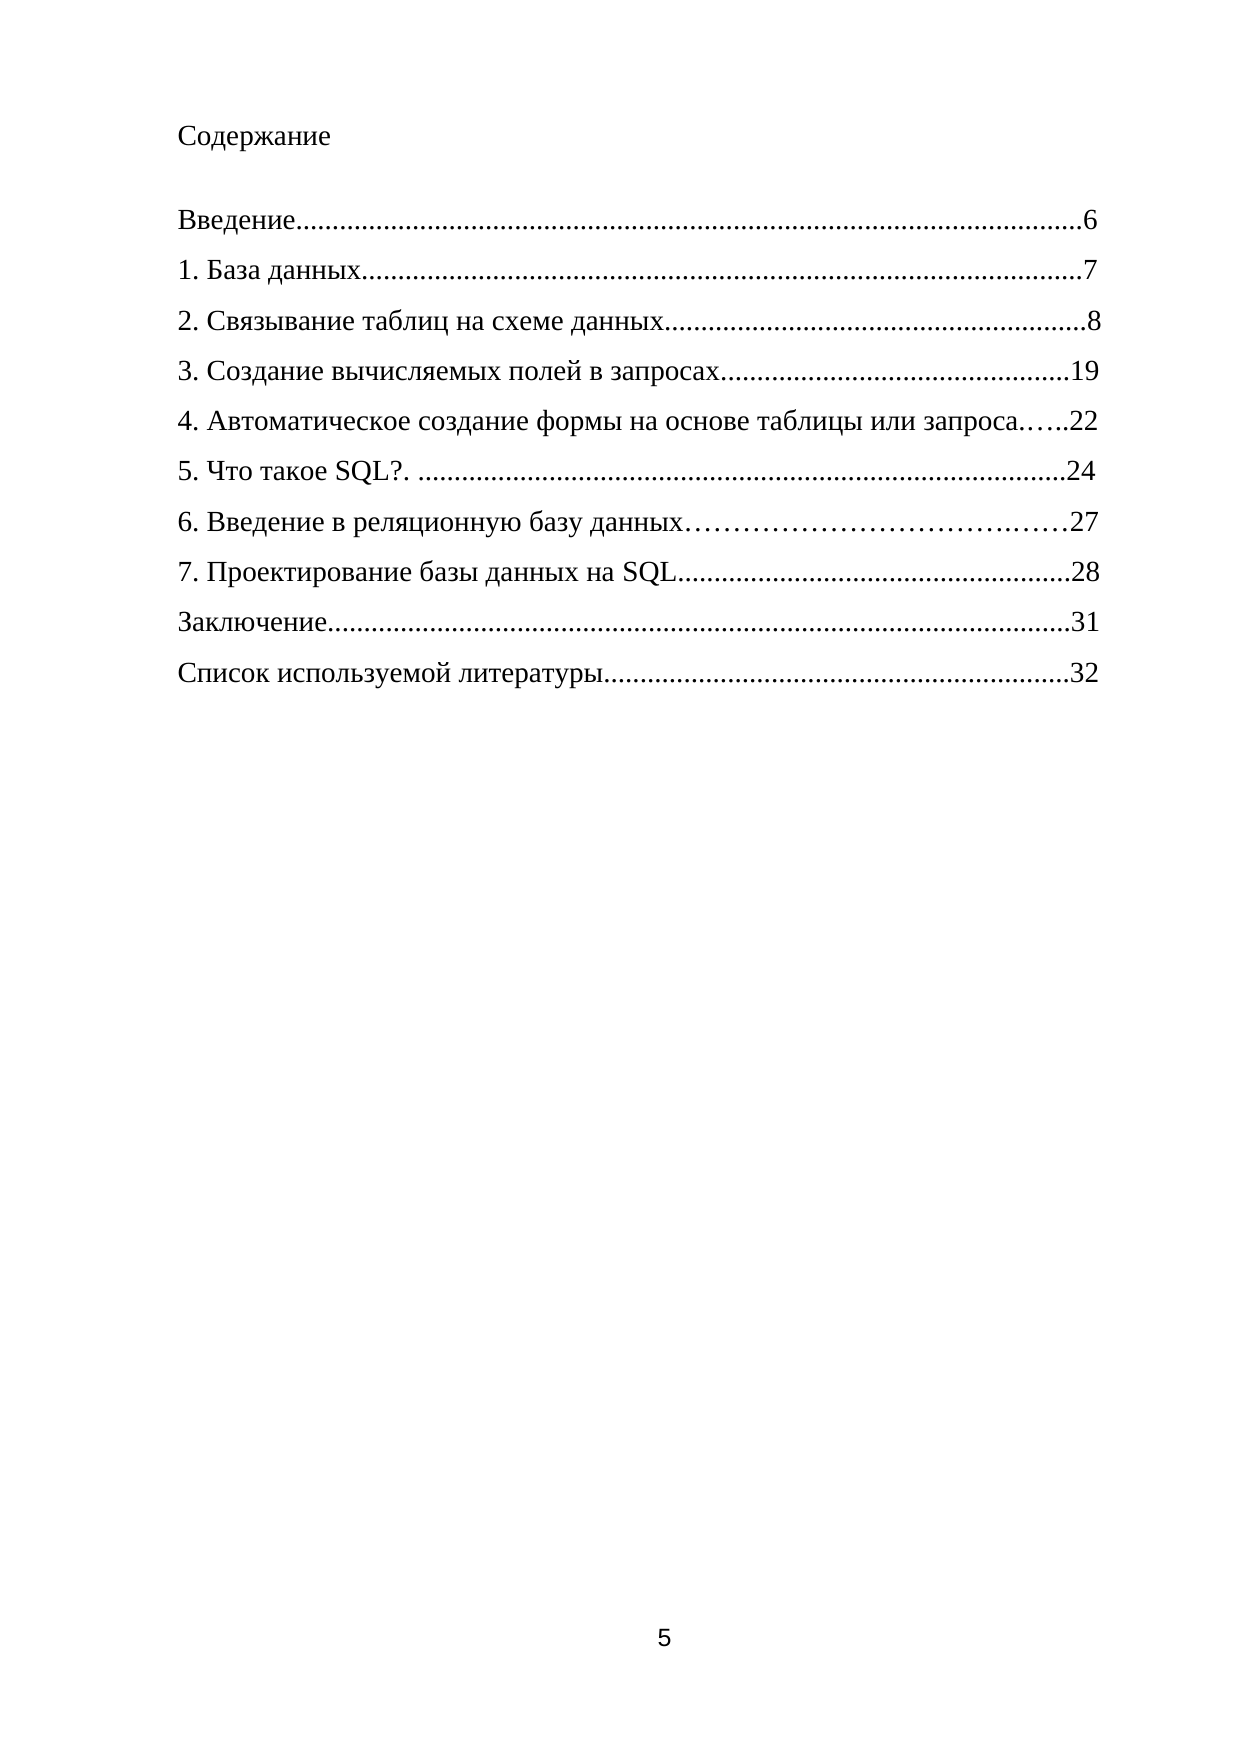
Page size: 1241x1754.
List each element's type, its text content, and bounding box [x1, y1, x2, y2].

text 4. Автоматическое создание формы на основе таблицы или запроса.…..22 [177, 403, 1152, 437]
text Введение............................................................................................................6 [177, 202, 1152, 236]
text Заключение......................................................................................................31 [177, 604, 1152, 638]
text Список используемой литературы................................................................32 [177, 655, 1152, 688]
subtitle 6. Введение в реляционную базу данных…………………………….……27 [177, 504, 1152, 537]
text 5. Что такое SQL?. .........................................................................................24 [177, 453, 1152, 487]
text 3. Создание вычисляемых полей в запросах................................................19 [177, 353, 1152, 386]
text В данной курсовой работе изложено об основных понятиях, функциях баз данных, использованию и созданию в Microsoft Access , а также в SQL. В ней описаны основные модели баз данных, которые известны в настоящее время. Проектирование базы данных «Books», проводилась с помощью СУБД Microsoft Access и языка запросов SQL. Данная база данных, содержит основные характеристики : книжный жанр, название книги, автора книги, издательство, количество страниц, твердый или мягкий переплет, количество страниц, цену, поставщика, дату поставки. Содержание [177, 118, 1152, 152]
text 1. База данных...................................................................................................7 [177, 252, 1152, 286]
text 2. Связывание таблиц на схеме данных..........................................................8 [177, 303, 1152, 336]
text 7. Проектирование базы данных на SQL......................................................28 [177, 554, 1152, 588]
